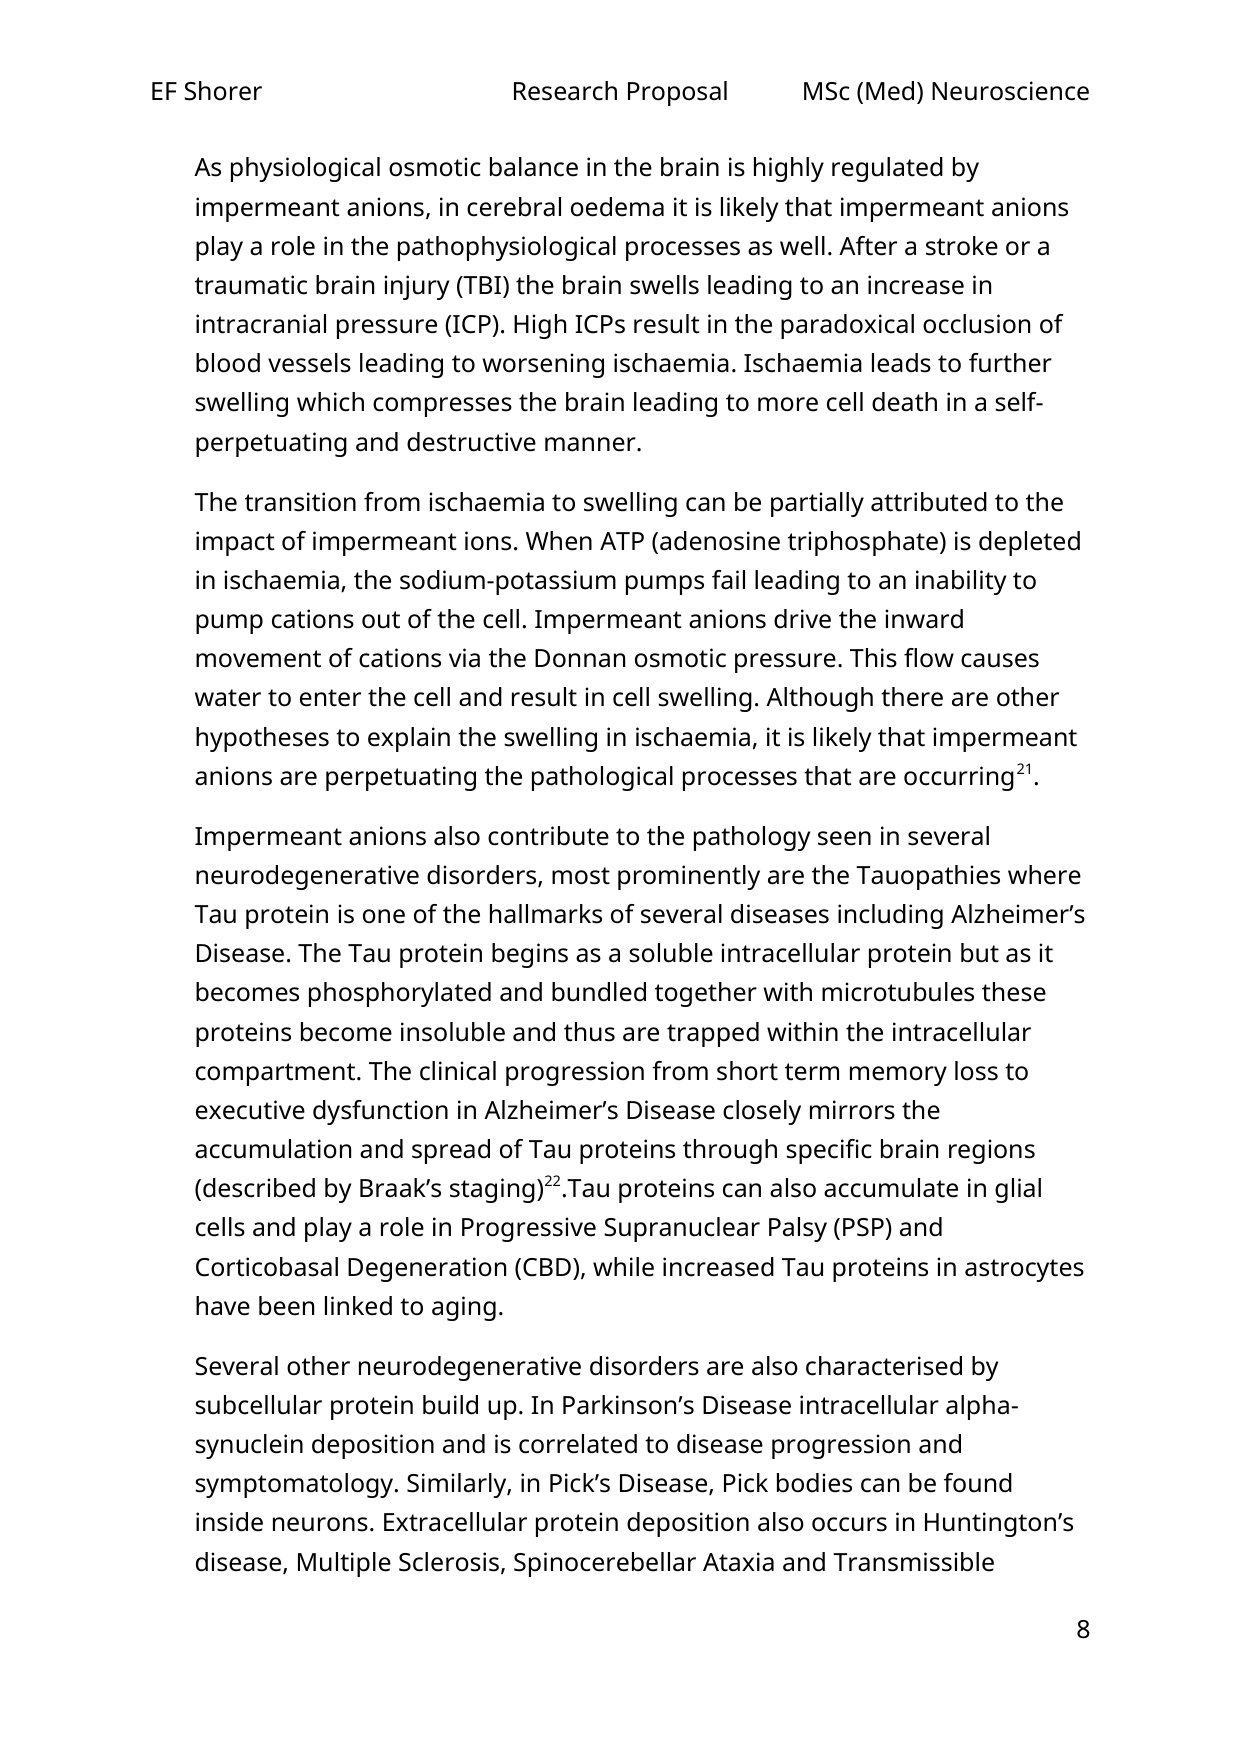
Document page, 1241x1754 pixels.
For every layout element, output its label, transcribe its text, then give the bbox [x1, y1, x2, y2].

text The transition from ischaemia to swelling can be partially attributed to the impact of impermeant ions. When ATP (adenosine triphosphate) is depleted in ischaemia, the sodium-potassium pumps fail leading to an inability to pump cations out of the cell. Impermeant anions drive the inward movement of cations via the Donnan osmotic pressure. This flow causes water to enter the cell and result in cell swelling. Although there are other hypotheses to explain the swelling in ischaemia, it is likely that impermeant anions are perpetuating the pathological processes that are occurring21. [194, 484, 1090, 792]
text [194, 1348, 1090, 1578]
text As physiological osmotic balance in the brain is highly regulated by impermeant anions, in cerebral oedema it is likely that impermeant anions play a role in the pathophysiological processes as well. After a stroke or a traumatic brain injury (TBI) the brain swells leading to an increase in intracranial pressure (ICP). High ICPs result in the paradoxical occlusion of blood vessels leading to worsening ischaemia. Ischaemia leads to further swelling which compresses the brain leading to more cell death in a self-perpetuating and destructive manner. [194, 150, 1090, 458]
text Impermeant anions also contribute to the pathology seen in several neurodegenerative disorders, most prominently are the Tauopathies where Tau protein is one of the hallmarks of several diseases including Alzheimer’s Disease. The Tau protein begins as a soluble intracellular protein but as it becomes phosphorylated and bundled together with microtubules these proteins become insoluble and thus are trapped within the intracellular compartment. The clinical progression from short term memory loss to executive dysfunction in Alzheimer’s Disease closely mirrors the accumulation and spread of Tau proteins through specific brain regions (described by Braak’s staging)22.Tau proteins can also accumulate in glial cells and play a role in Progressive Supranuclear Palsy (PSP) and Corticobasal Degeneration (CBD), while increased Tau proteins in astrocytes have been linked to aging. [194, 818, 1090, 1322]
